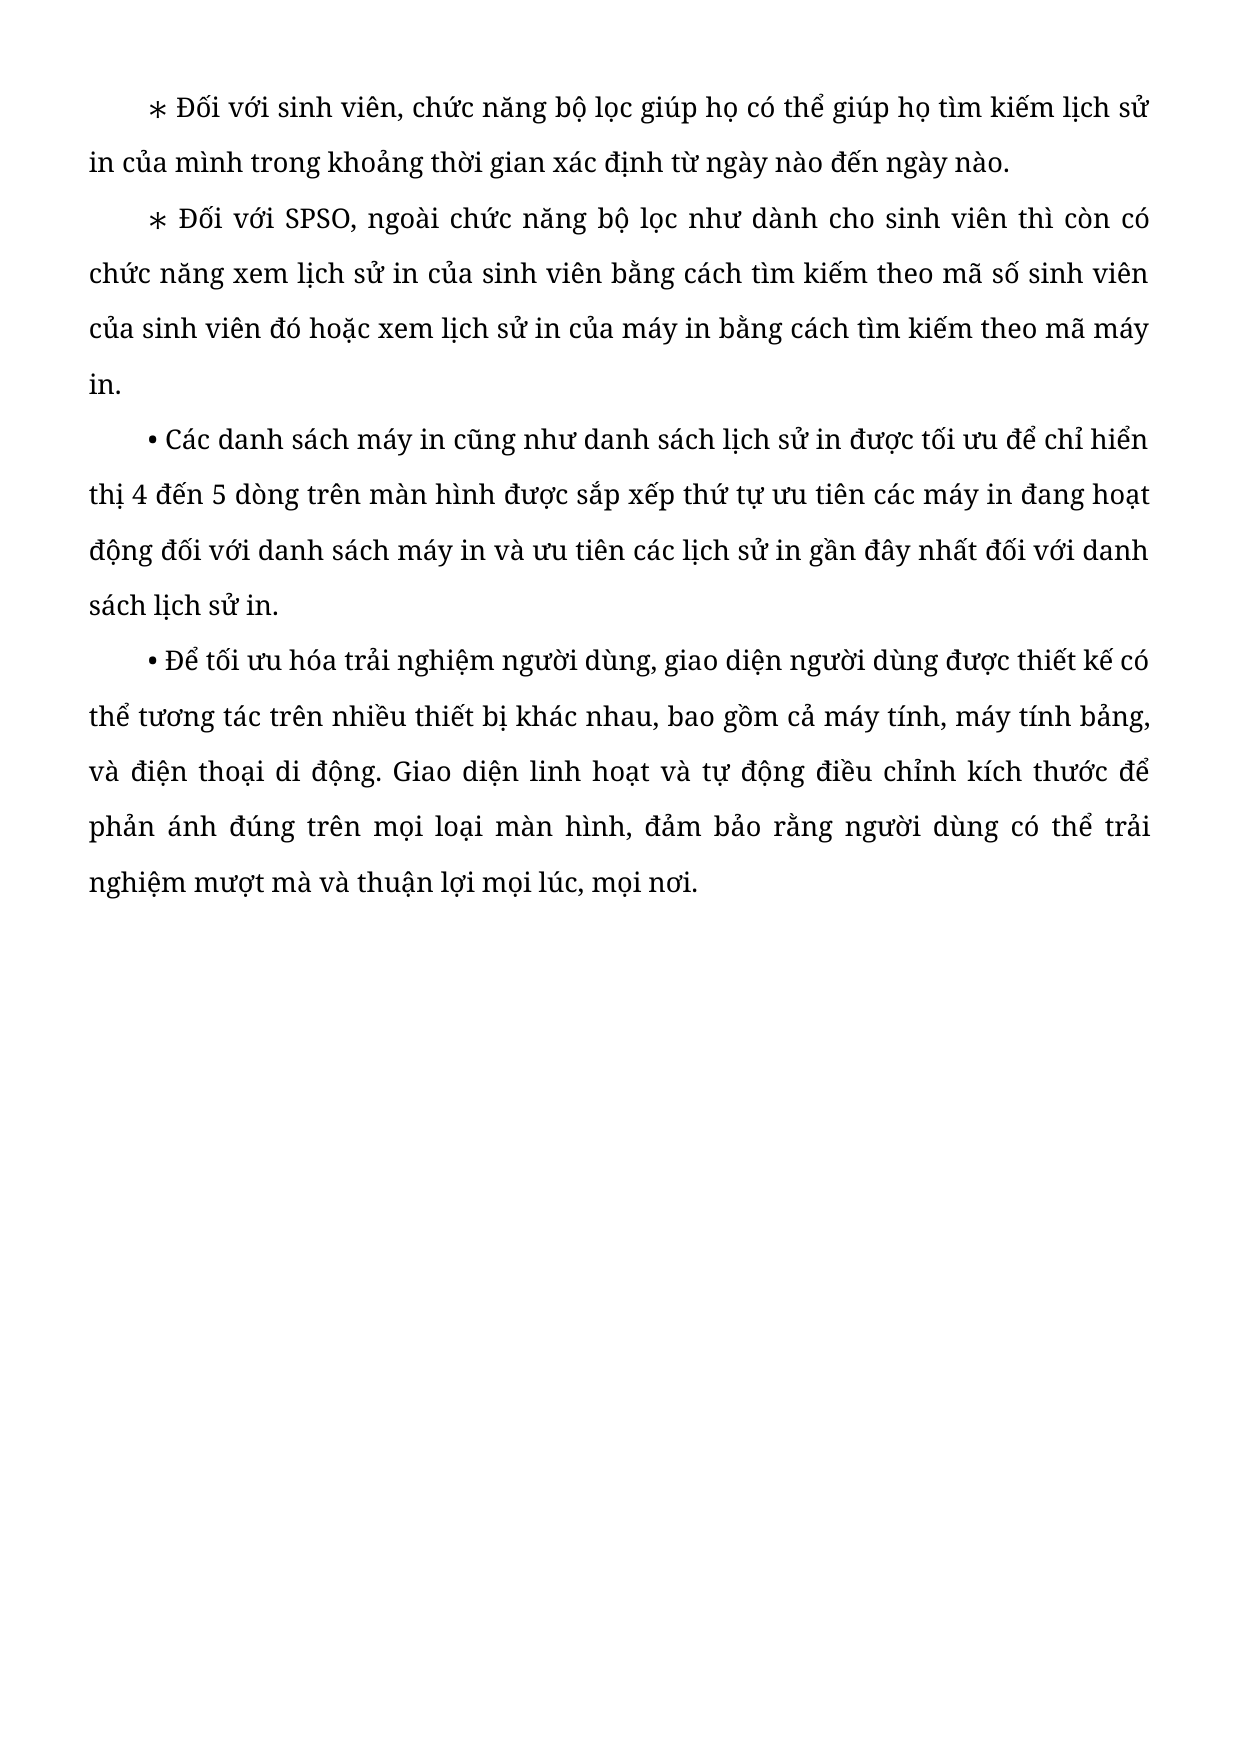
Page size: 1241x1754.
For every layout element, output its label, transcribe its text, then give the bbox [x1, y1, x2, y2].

text ∗ Đối với sinh viên, chức năng bộ lọc giúp họ có thể giúp họ tìm kiếm lịch sử in của mình trong khoảng thời gian xác định từ ngày nào đến ngày nào. [89, 89, 1152, 181]
text • Các danh sách máy in cũng như danh sách lịch sử in được tối ưu để chỉ hiển thị 4 đến 5 dòng trên màn hình được sắp xếp thứ tự ưu tiên các máy in đang hoạt động đối với danh sách máy in và ưu tiên các lịch sử in gần đây nhất đối với danh sách lịch sử in. [89, 421, 1152, 623]
text • Để tối ưu hóa trải nghiệm người dùng, giao diện người dùng được thiết kế có thể tương tác trên nhiều thiết bị khác nhau, bao gồm cả máy tính, máy tính bảng, và điện thoại di động. Giao diện linh hoạt và tự động điều chỉnh kích thước để phản ánh đúng trên mọi loại màn hình, đảm bảo rằng người dùng có thể trải nghiệm mượt mà và thuận lợi mọi lúc, mọi nơi. [89, 642, 1152, 900]
text ∗ Đối với SPSO, ngoài chức năng bộ lọc như dành cho sinh viên thì còn có chức năng xem lịch sử in của sinh viên bằng cách tìm kiếm theo mã số sinh viên của sinh viên đó hoặc xem lịch sử in của máy in bằng cách tìm kiếm theo mã máy in. [89, 199, 1152, 402]
